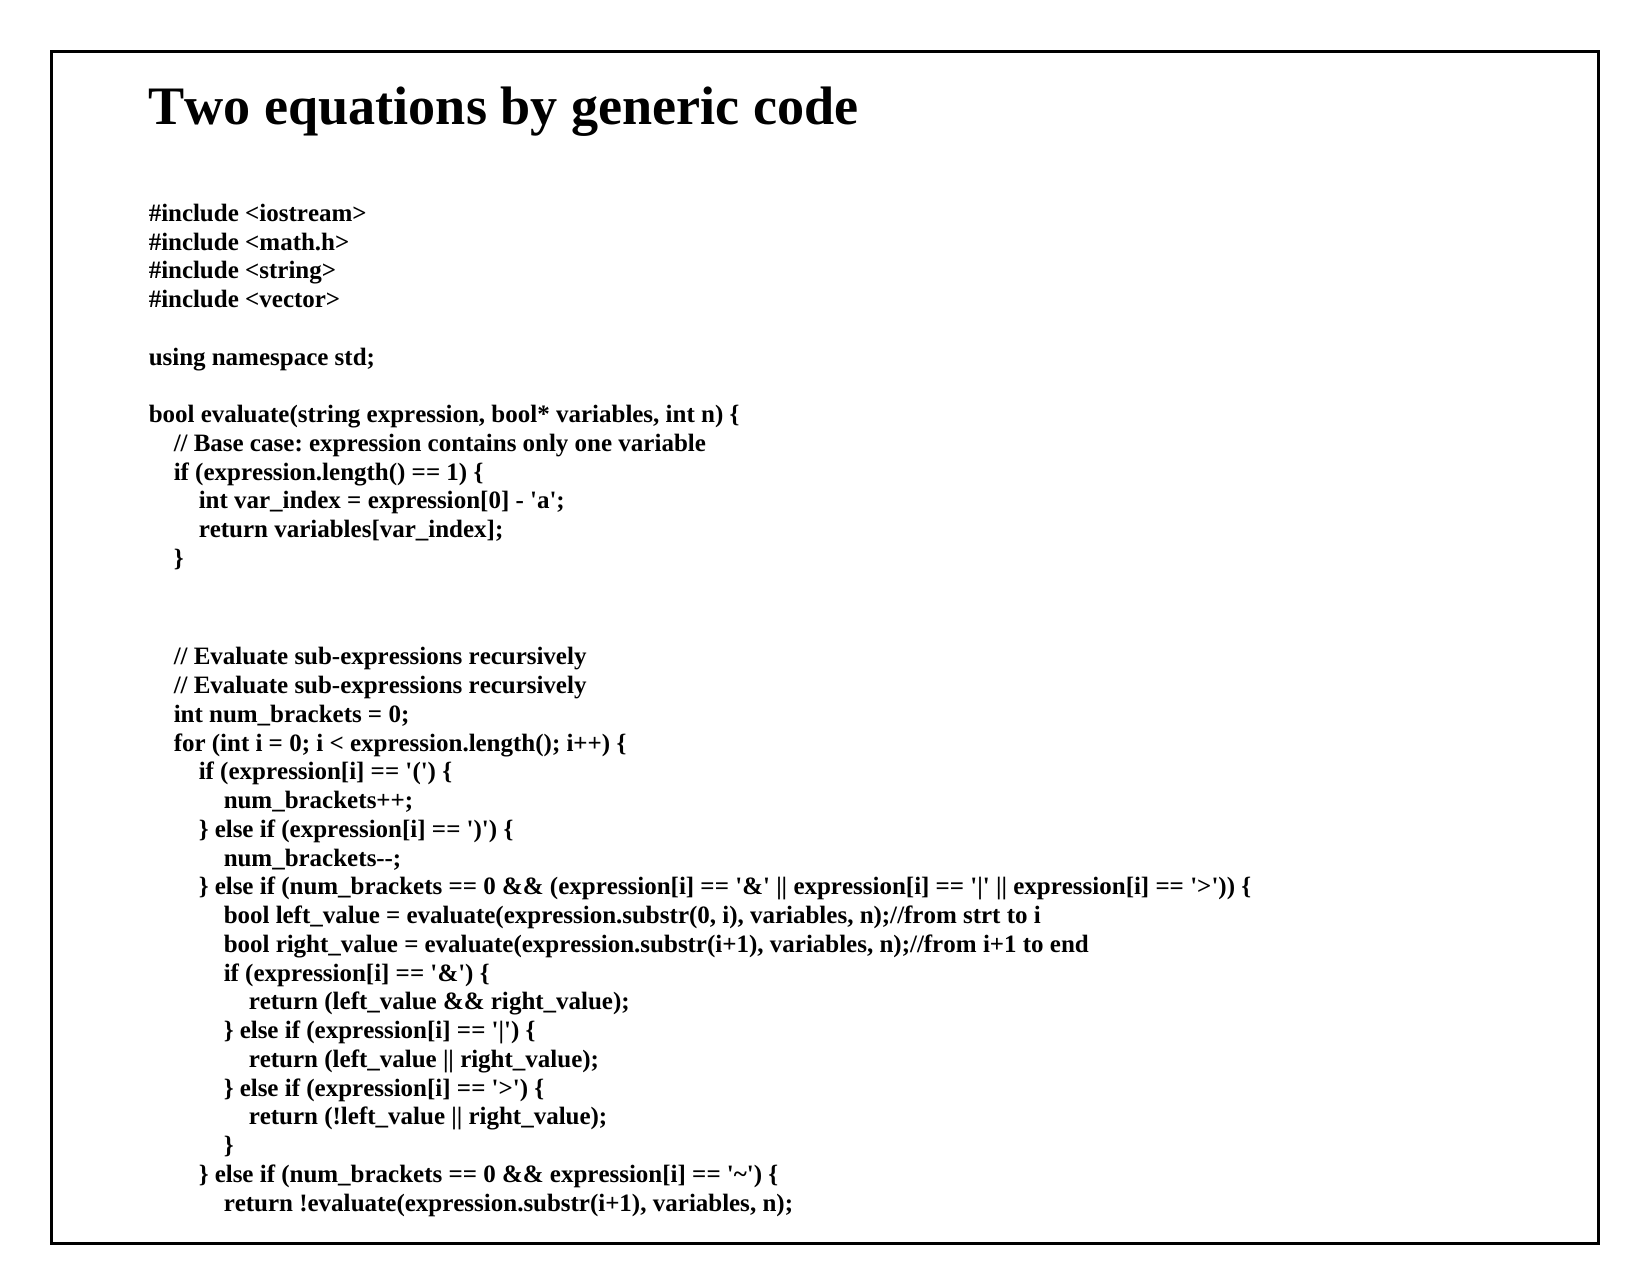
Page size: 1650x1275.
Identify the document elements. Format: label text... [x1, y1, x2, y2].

text return (!left_value || right_value); [148, 1101, 1539, 1130]
text return (left_value && right_value); [148, 986, 1539, 1015]
text bool evaluate(string expression, bool* variables, int n) { [148, 399, 1539, 428]
text using namespace std; [148, 342, 1539, 371]
text // Evaluate sub-expressions recursively [148, 641, 1539, 670]
text #include <string> [148, 256, 1539, 284]
text } else if (expression[i] == '|') { [148, 1015, 1539, 1044]
text int num_brackets = 0; [148, 699, 1539, 728]
text return variables[var_index]; [148, 514, 1539, 543]
text #include <vector> [148, 284, 1539, 313]
text if (expression[i] == '&') { [148, 958, 1539, 986]
text Two equations by generic code [148, 73, 1539, 136]
text } [148, 543, 1539, 572]
text #include <math.h> [148, 227, 1539, 256]
text } else if (num_brackets == 0 && (expression[i] == '&' || expression[i] == '|' || expression[i] == '>')) { [148, 871, 1539, 900]
text #include <iostream> [148, 198, 1539, 227]
text num_brackets++; [148, 785, 1539, 814]
text // Evaluate sub-expressions recursively [148, 670, 1539, 699]
text if (expression.length() == 1) { [148, 457, 1539, 486]
text if (expression[i] == '(') { [148, 756, 1539, 785]
text } else if (num_brackets == 0 && expression[i] == '~') { [148, 1159, 1539, 1188]
text return (left_value || right_value); [148, 1044, 1539, 1073]
text return !evaluate(expression.substr(i+1), variables, n); [148, 1188, 1539, 1216]
text } else if (expression[i] == '>') { [148, 1073, 1539, 1101]
text num_brackets--; [148, 843, 1539, 871]
text } [148, 1130, 1539, 1159]
text bool right_value = evaluate(expression.substr(i+1), variables, n);//from i+1 to end [148, 929, 1539, 958]
text bool left_value = evaluate(expression.substr(0, i), variables, n);//from strt to i [148, 900, 1539, 929]
text for (int i = 0; i < expression.length(); i++) { [148, 728, 1539, 756]
text } else if (expression[i] == ')') { [148, 814, 1539, 843]
text int var_index = expression[0] - 'a'; [148, 486, 1539, 514]
text // Base case: expression contains only one variable [148, 428, 1539, 457]
